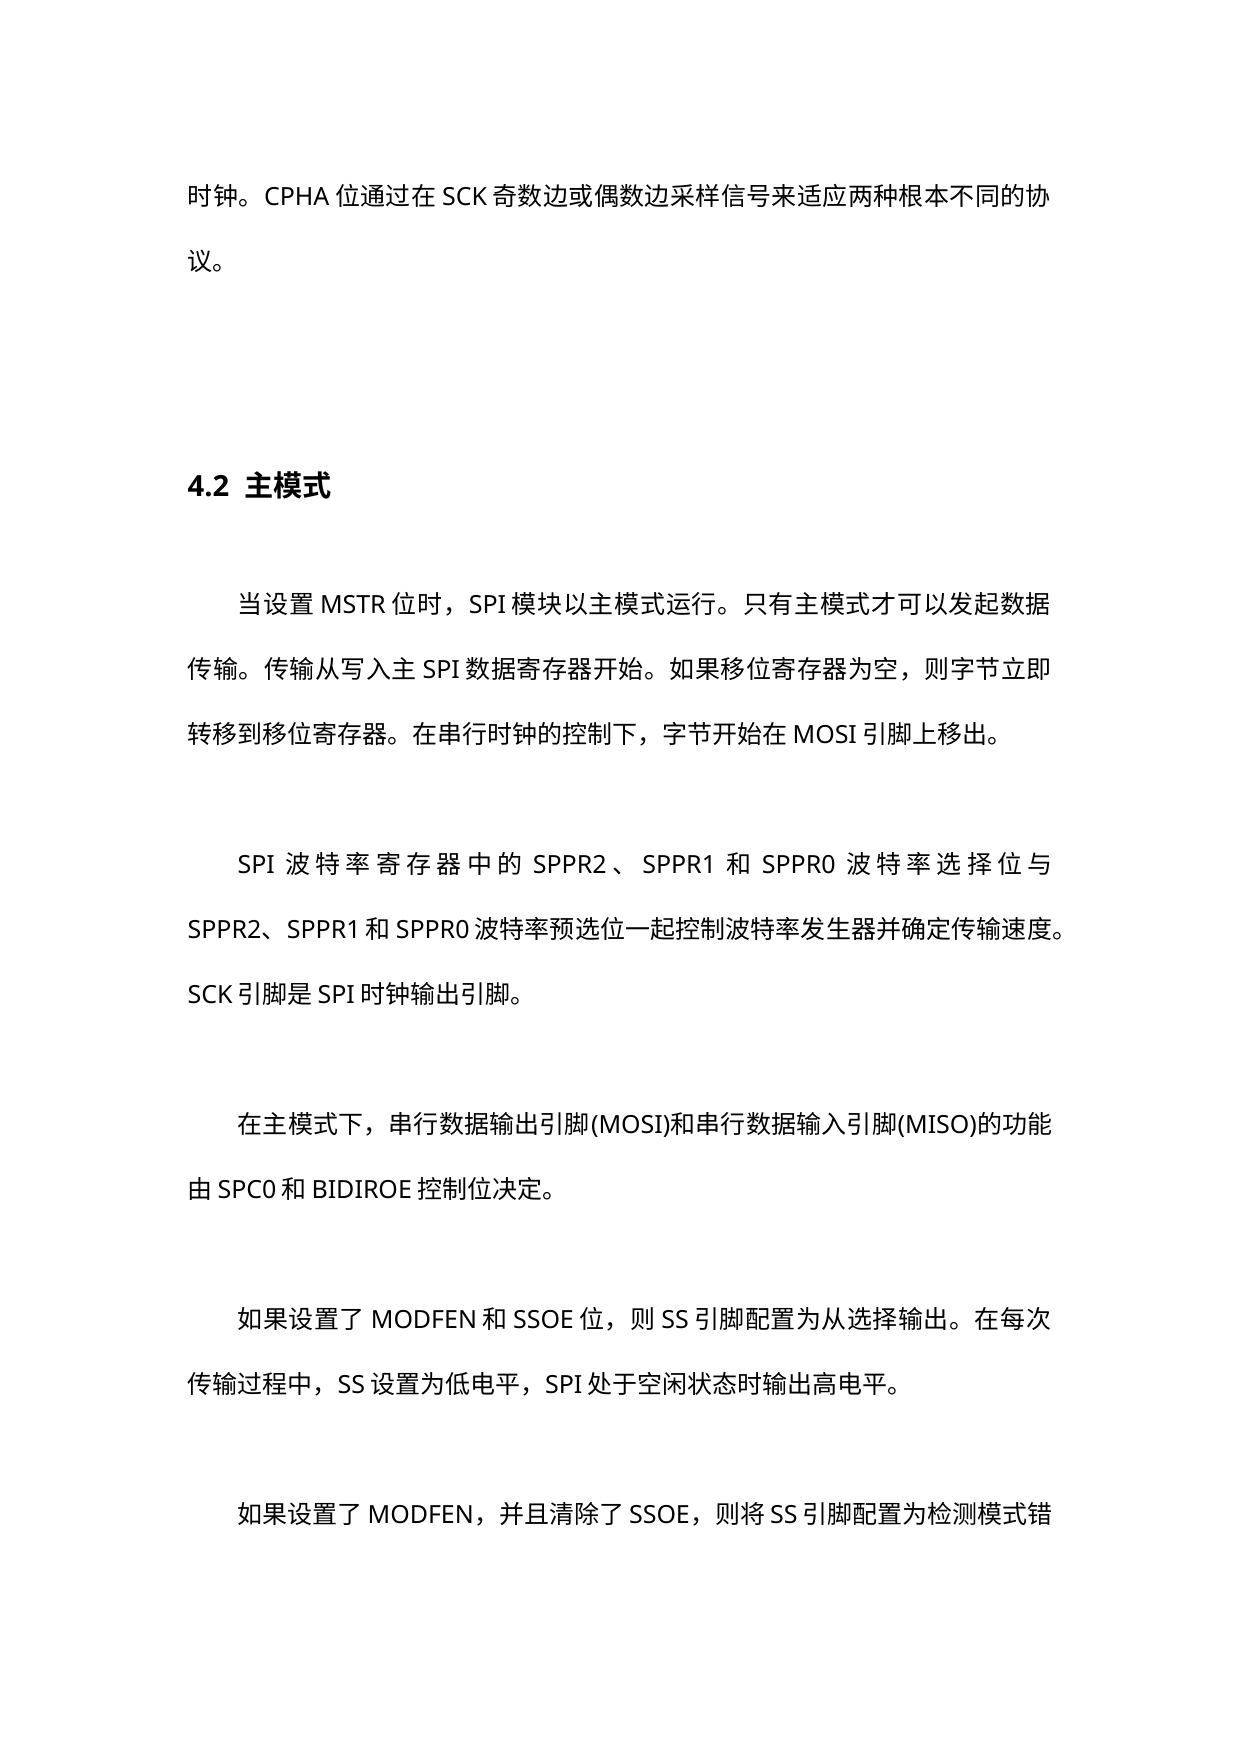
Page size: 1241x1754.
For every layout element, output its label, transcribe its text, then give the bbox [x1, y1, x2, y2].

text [187, 1480, 1053, 1545]
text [187, 162, 1053, 292]
subtitle 4.2 主模式 [187, 451, 1053, 516]
text 在主模式下，串行数据输出引脚(MOSI)和串行数据输入引脚(MISO)的功能由SPC0和BIDIROE控制位决定。 [187, 1090, 1053, 1220]
text 当设置MSTR位时，SPI模块以主模式运行。只有主模式才可以发起数据传输。传输从写入主SPI数据寄存器开始。如果移位寄存器为空，则字节立即转移到移位寄存器。在串行时钟的控制下，字节开始在MOSI引脚上移出。 [187, 570, 1053, 765]
text 如果设置了MODFEN和SSOE位，则SS引脚配置为从选择输出。在每次传输过程中，SS设置为低电平，SPI处于空闲状态时输出高电平。 [187, 1285, 1053, 1415]
text SPI波特率寄存器中的SPPR2、SPPR1和SPPR0波特率选择位与SPPR2、SPPR1和SPPR0波特率预选位一起控制波特率发生器并确定传输速度。SCK引脚是SPI时钟输出引脚。 [187, 830, 1053, 1025]
